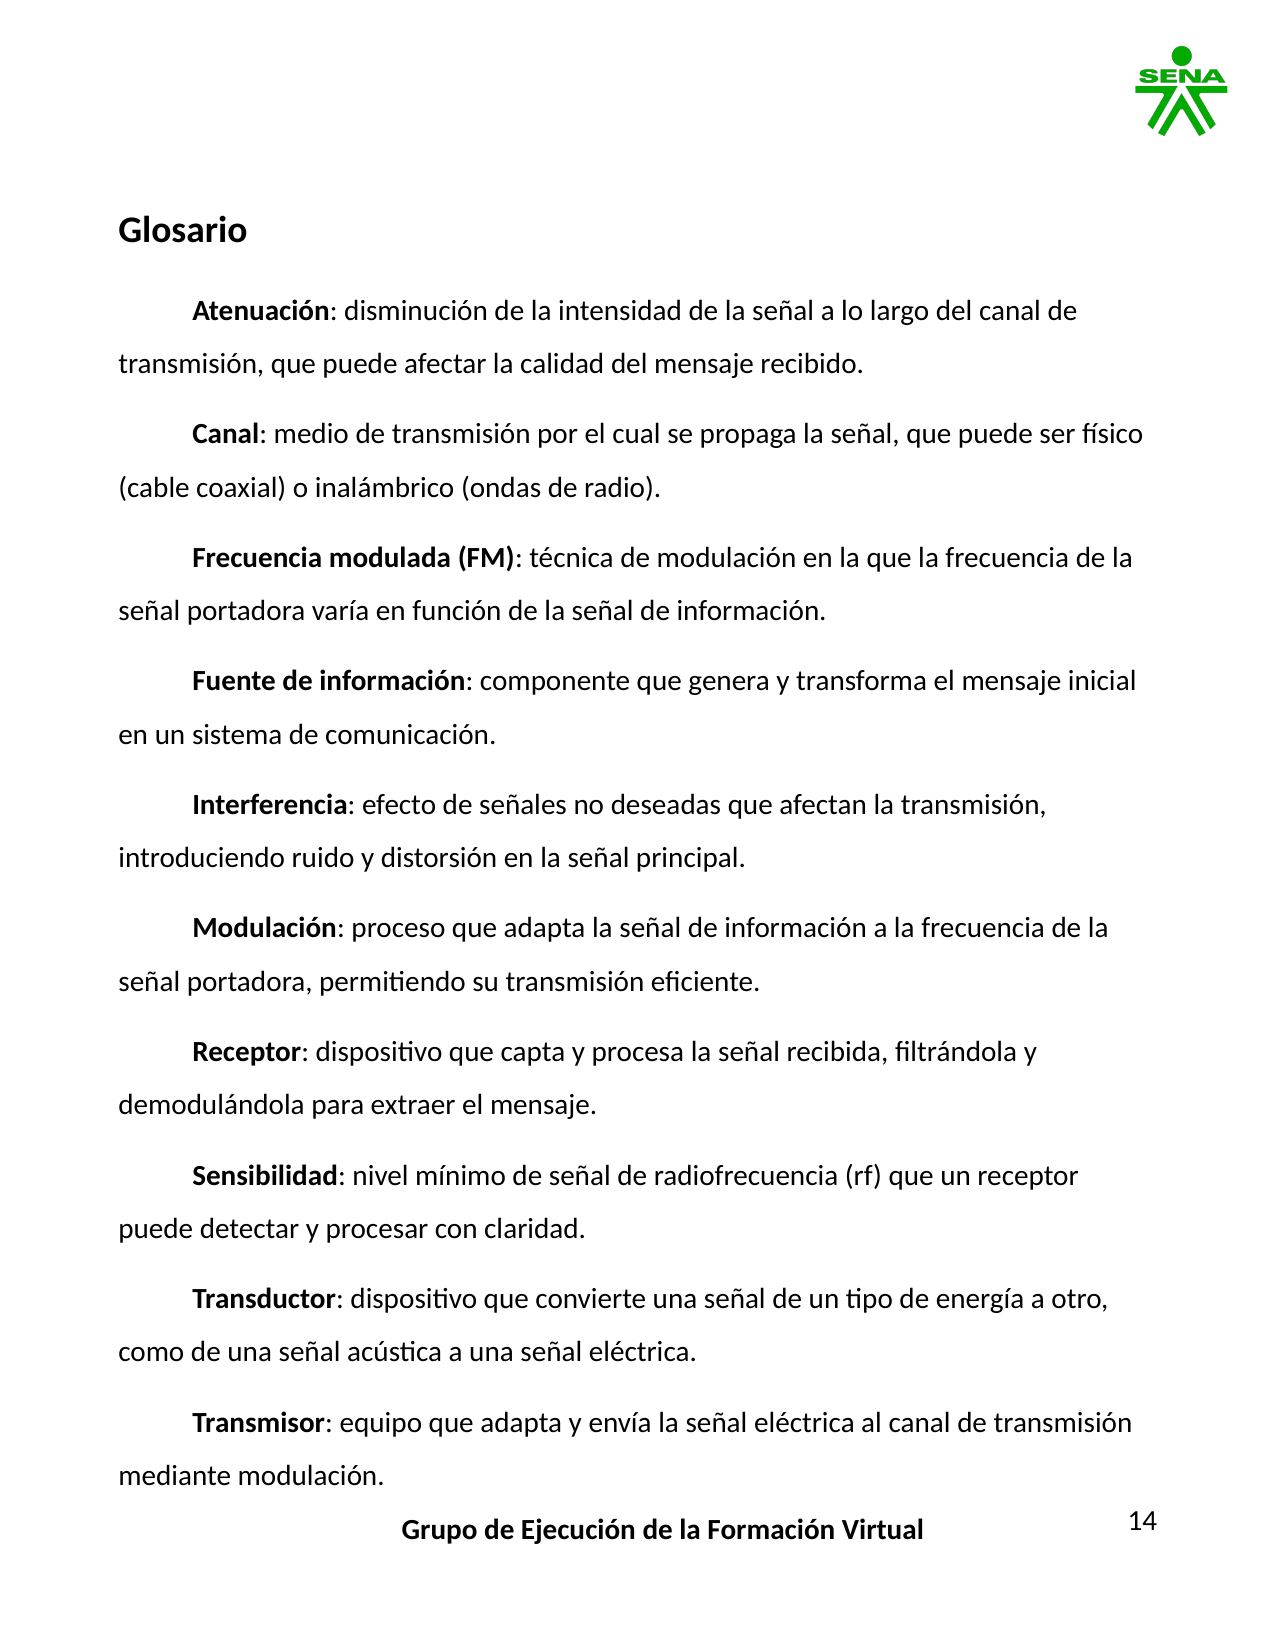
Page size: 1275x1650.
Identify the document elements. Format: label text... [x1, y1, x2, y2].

text Glosario [118, 206, 1157, 252]
text Frecuencia modulada (FM): técnica de modulación en la que la frecuencia de la señal portadora varía en función de la señal de información. [118, 539, 1157, 628]
picture [1135, 46, 1228, 136]
text Receptor: dispositivo que capta y procesa la señal recibida, filtrándola y demodulándola para extraer el mensaje. [118, 1033, 1157, 1122]
text Interferencia: efecto de señales no deseadas que afectan la transmisión, introduciendo ruido y distorsión en la señal principal. [118, 786, 1157, 875]
text Transmisor: equipo que adapta y envía la señal eléctrica al canal de transmisión mediante modulación. [118, 1404, 1157, 1493]
text Modulación: proceso que adapta la señal de información a la frecuencia de la señal portadora, permitiendo su transmisión eficiente. [118, 909, 1157, 998]
text Fuente de información: componente que genera y transforma el mensaje inicial en un sistema de comunicación. [118, 662, 1157, 751]
text Canal: medio de transmisión por el cual se propaga la señal, que puede ser físico (cable coaxial) o inalámbrico (ondas de radio). [118, 415, 1157, 504]
text Atenuación: disminución de la intensidad de la señal a lo largo del canal de transmisión, que puede afectar la calidad del mensaje recibido. [118, 292, 1157, 381]
text Transductor: dispositivo que convierte una señal de un tipo de energía a otro, como de una señal acústica a una señal eléctrica. [118, 1280, 1157, 1369]
text Sensibilidad: nivel mínimo de señal de radiofrecuencia (rf) que un receptor puede detectar y procesar con claridad. [118, 1157, 1157, 1246]
